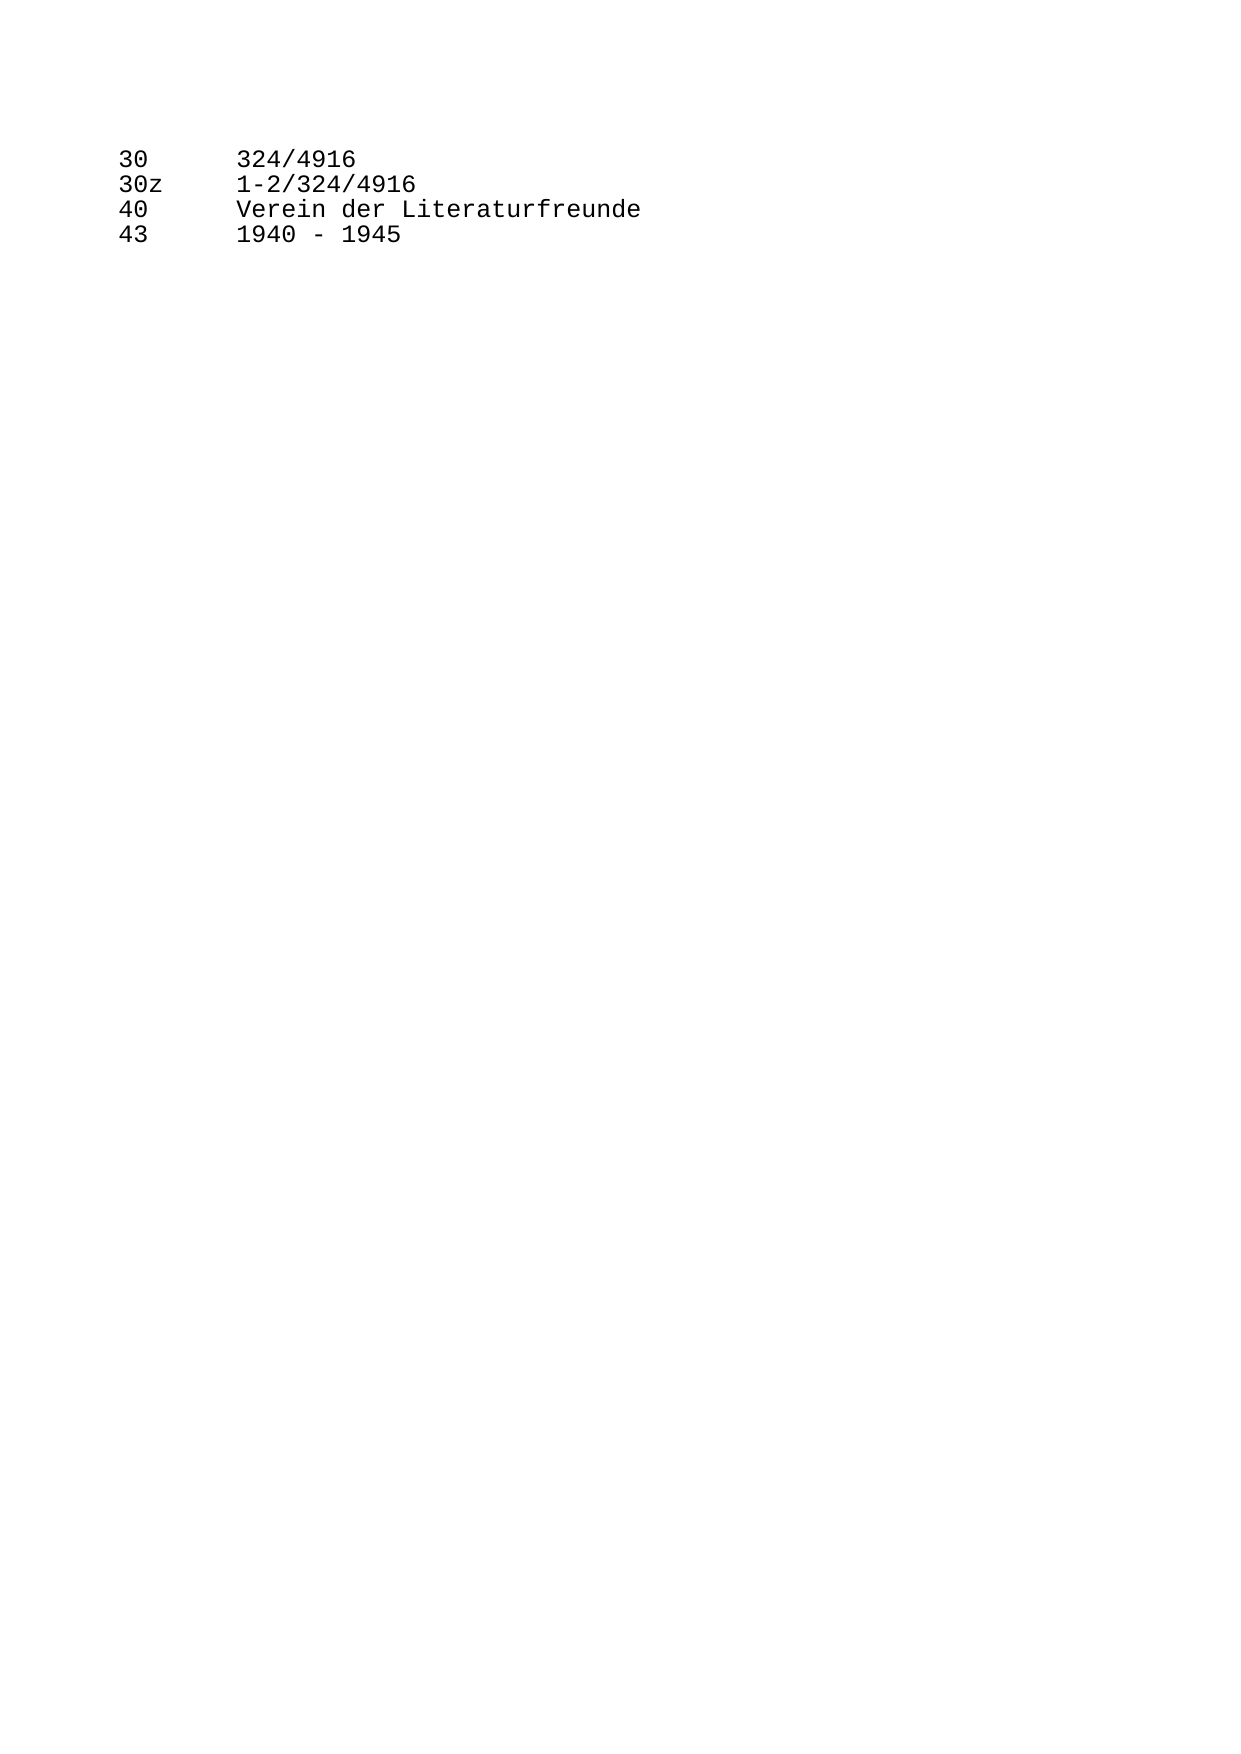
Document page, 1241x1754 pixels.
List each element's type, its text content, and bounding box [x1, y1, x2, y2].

text 30z 1-2/324/4916 [118, 173, 1122, 198]
text 43 1940 - 1945 [118, 223, 1122, 248]
text 30 324/4916 [118, 148, 1122, 173]
text 40 k[1{Verein der Literaturfreunde} 2{<Erfurt>}]k [118, 198, 1122, 223]
